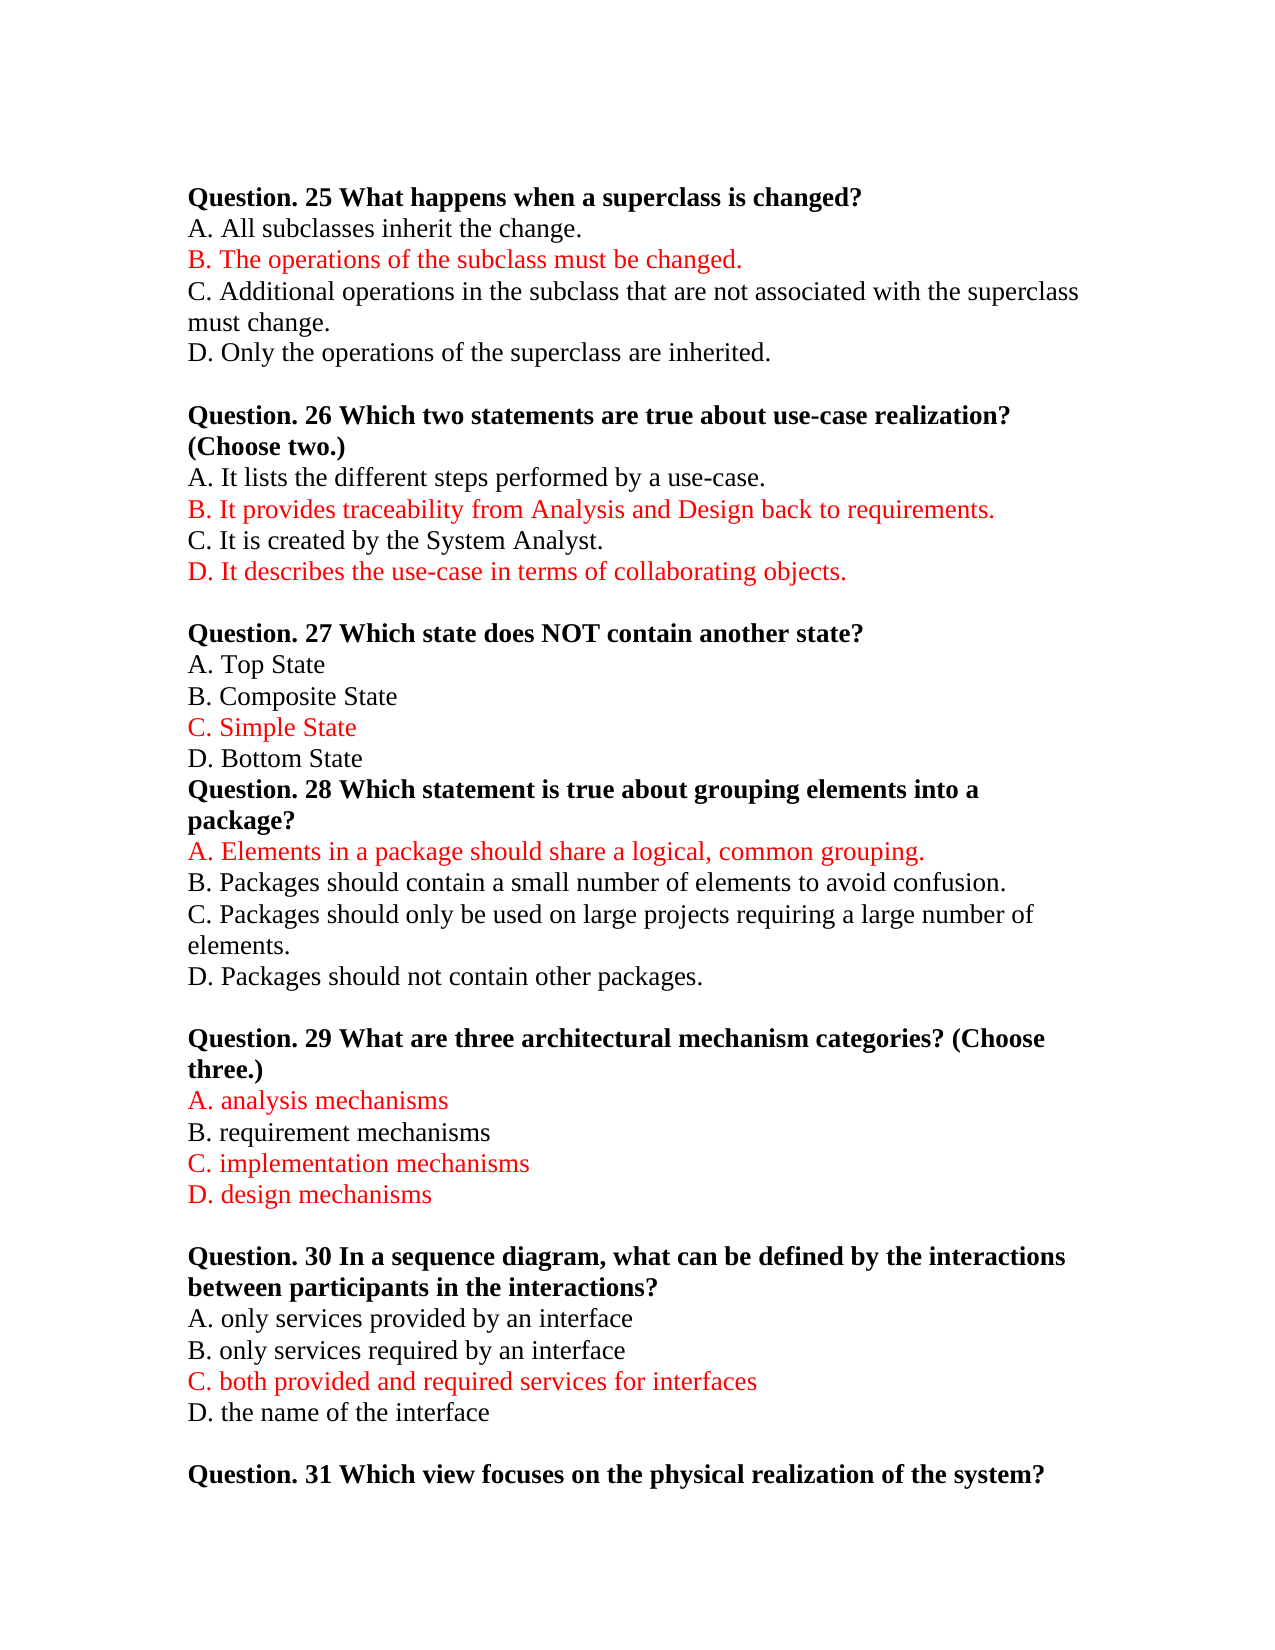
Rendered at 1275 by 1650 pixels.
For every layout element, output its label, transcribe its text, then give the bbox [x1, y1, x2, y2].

list the name of the interface [187, 1396, 1098, 1427]
list only services provided by an interface [187, 1303, 1098, 1334]
list only services required by an interface [187, 1334, 1098, 1365]
subtitle Question. 27 Which state does NOT contain another state? [187, 617, 1098, 648]
subtitle Question. 30 In a sequence diagram, what can be defined by the interactions between participants in the interactions? [187, 1240, 1068, 1303]
list requirement mechanisms [187, 1116, 1098, 1147]
subtitle Question. 28 Which statement is true about grouping elements into a package? [187, 773, 982, 835]
list both provided and required services for interfaces [187, 1365, 1098, 1396]
subtitle Question. 31 Which view focuses on the physical realization of the system? [187, 1458, 1098, 1490]
list It provides traceability from Analysis and Design back to requirements. [187, 493, 1098, 524]
list All subclasses inherit the change. [187, 212, 1098, 243]
list Composite State [187, 679, 1098, 711]
list It is created by the System Analyst. [187, 524, 1098, 555]
list It describes the use-case in terms of collaborating objects. [187, 555, 1098, 586]
subtitle Question. 25 What happens when a superclass is changed? [187, 181, 1098, 212]
list It lists the different steps performed by a use-case. [187, 461, 1098, 493]
list Packages should only be used on large projects requiring a large number of elements. [187, 898, 1035, 960]
list The operations of the subclass must be changed. [187, 243, 1098, 274]
list Packages should not contain other packages. [187, 960, 1098, 991]
list Bottom State [187, 742, 1098, 773]
list Top State [187, 648, 1098, 679]
list Additional operations in the subclass that are not associated with the superclass must change. [187, 274, 1079, 337]
subtitle Question. 29 What are three architectural mechanism categories? (Choose three.) [187, 1022, 1048, 1084]
list Only the operations of the superclass are inherited. [187, 337, 1098, 368]
list Packages should contain a small number of elements to avoid confusion. [187, 867, 1098, 898]
subtitle Question. 26 Which two statements are true about use-case realization? (Choose two.) [187, 399, 1014, 461]
list Elements in a package should share a logical, common grouping. [187, 835, 1098, 867]
list analysis mechanisms [187, 1084, 1098, 1116]
list implementation mechanisms [187, 1147, 1098, 1178]
list Simple State [187, 711, 1098, 742]
list design mechanisms [187, 1178, 1098, 1209]
